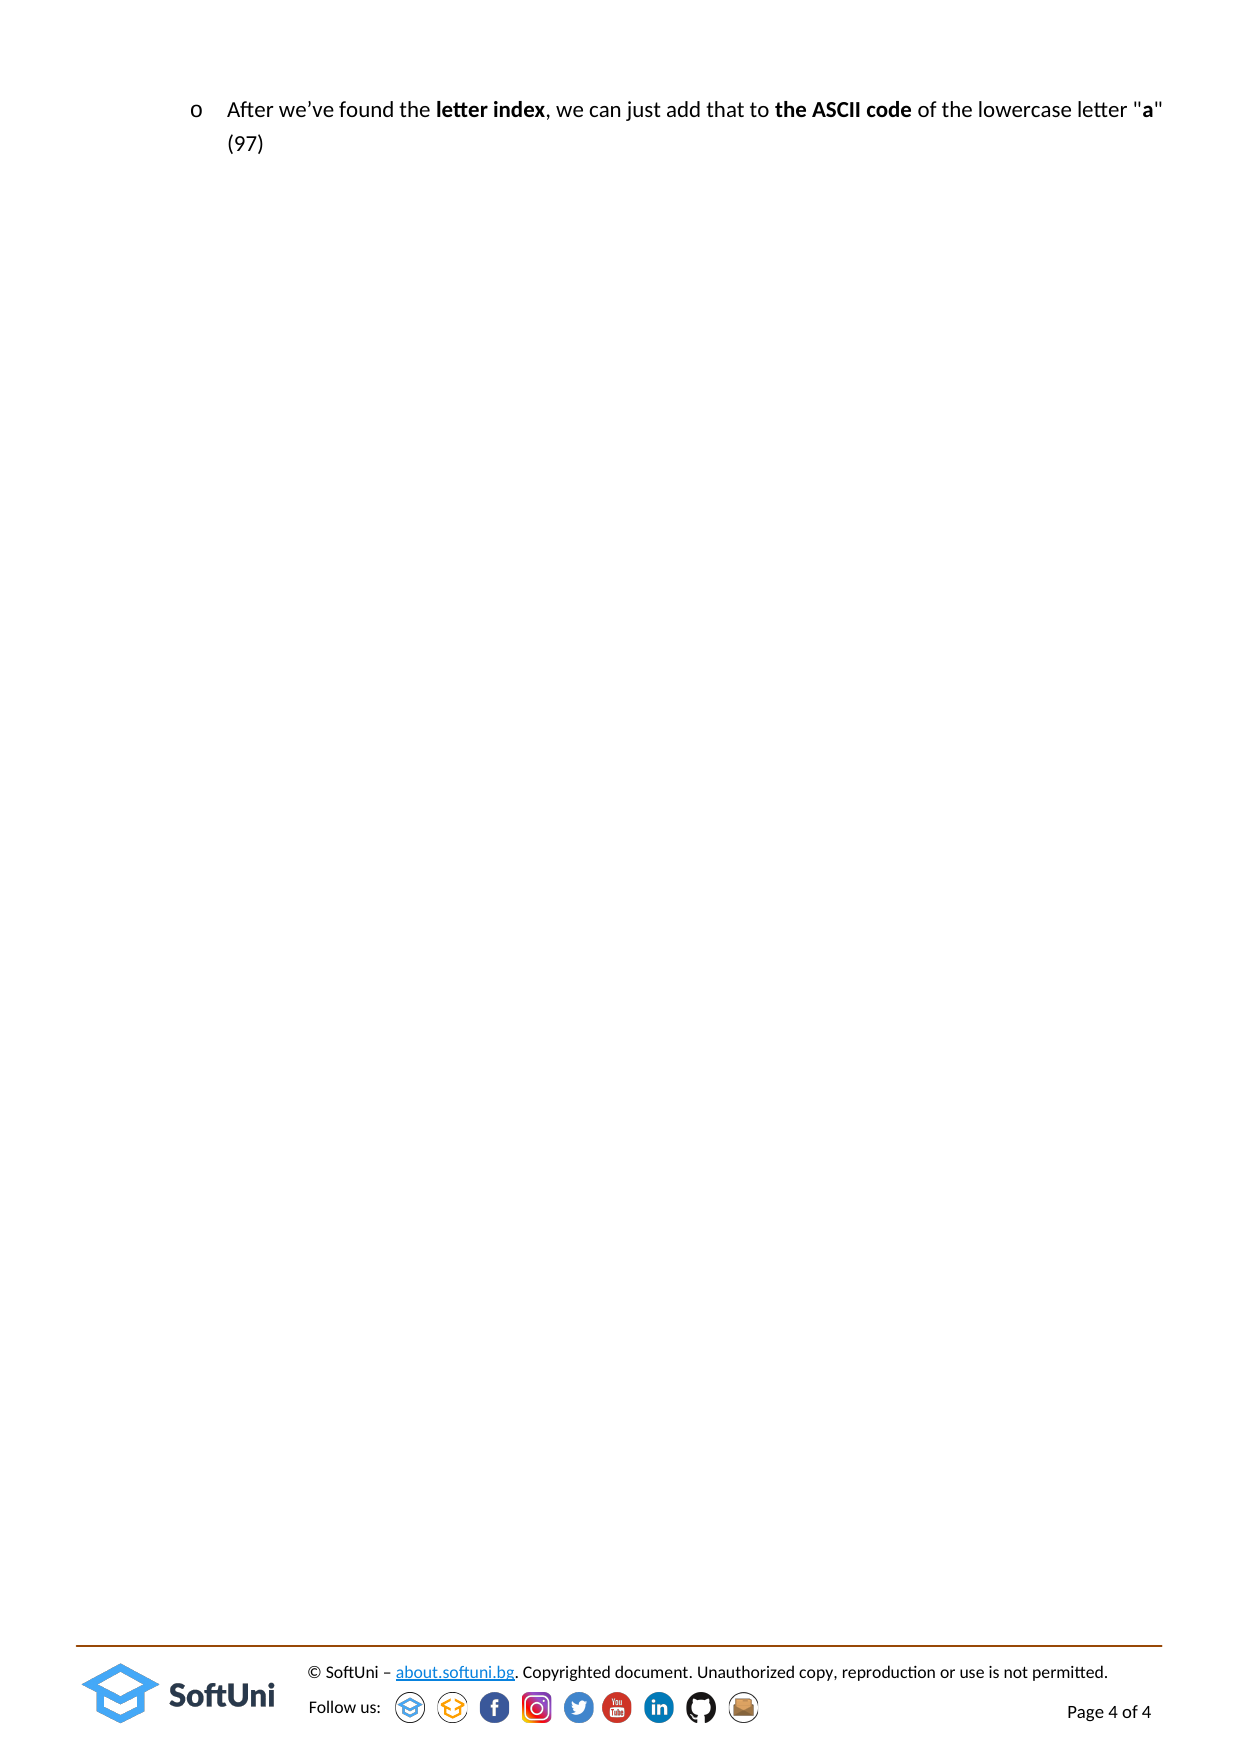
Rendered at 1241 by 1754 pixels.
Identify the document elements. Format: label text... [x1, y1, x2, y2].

picture [644, 1714, 653, 1723]
picture [728, 1692, 759, 1723]
picture [644, 1692, 653, 1701]
picture [658, 1705, 667, 1714]
picture [665, 1714, 674, 1723]
picture [522, 1692, 552, 1723]
picture [437, 1692, 468, 1723]
picture [564, 1692, 594, 1723]
picture [665, 1692, 674, 1701]
picture [479, 1692, 510, 1723]
list After we’ve found the letter index, we can just add that to the ASCII code of the lowercase letter "a" (97) [189, 95, 1163, 157]
picture [75, 1658, 281, 1729]
picture [395, 1692, 425, 1723]
picture [686, 1692, 716, 1723]
picture [602, 1692, 632, 1723]
